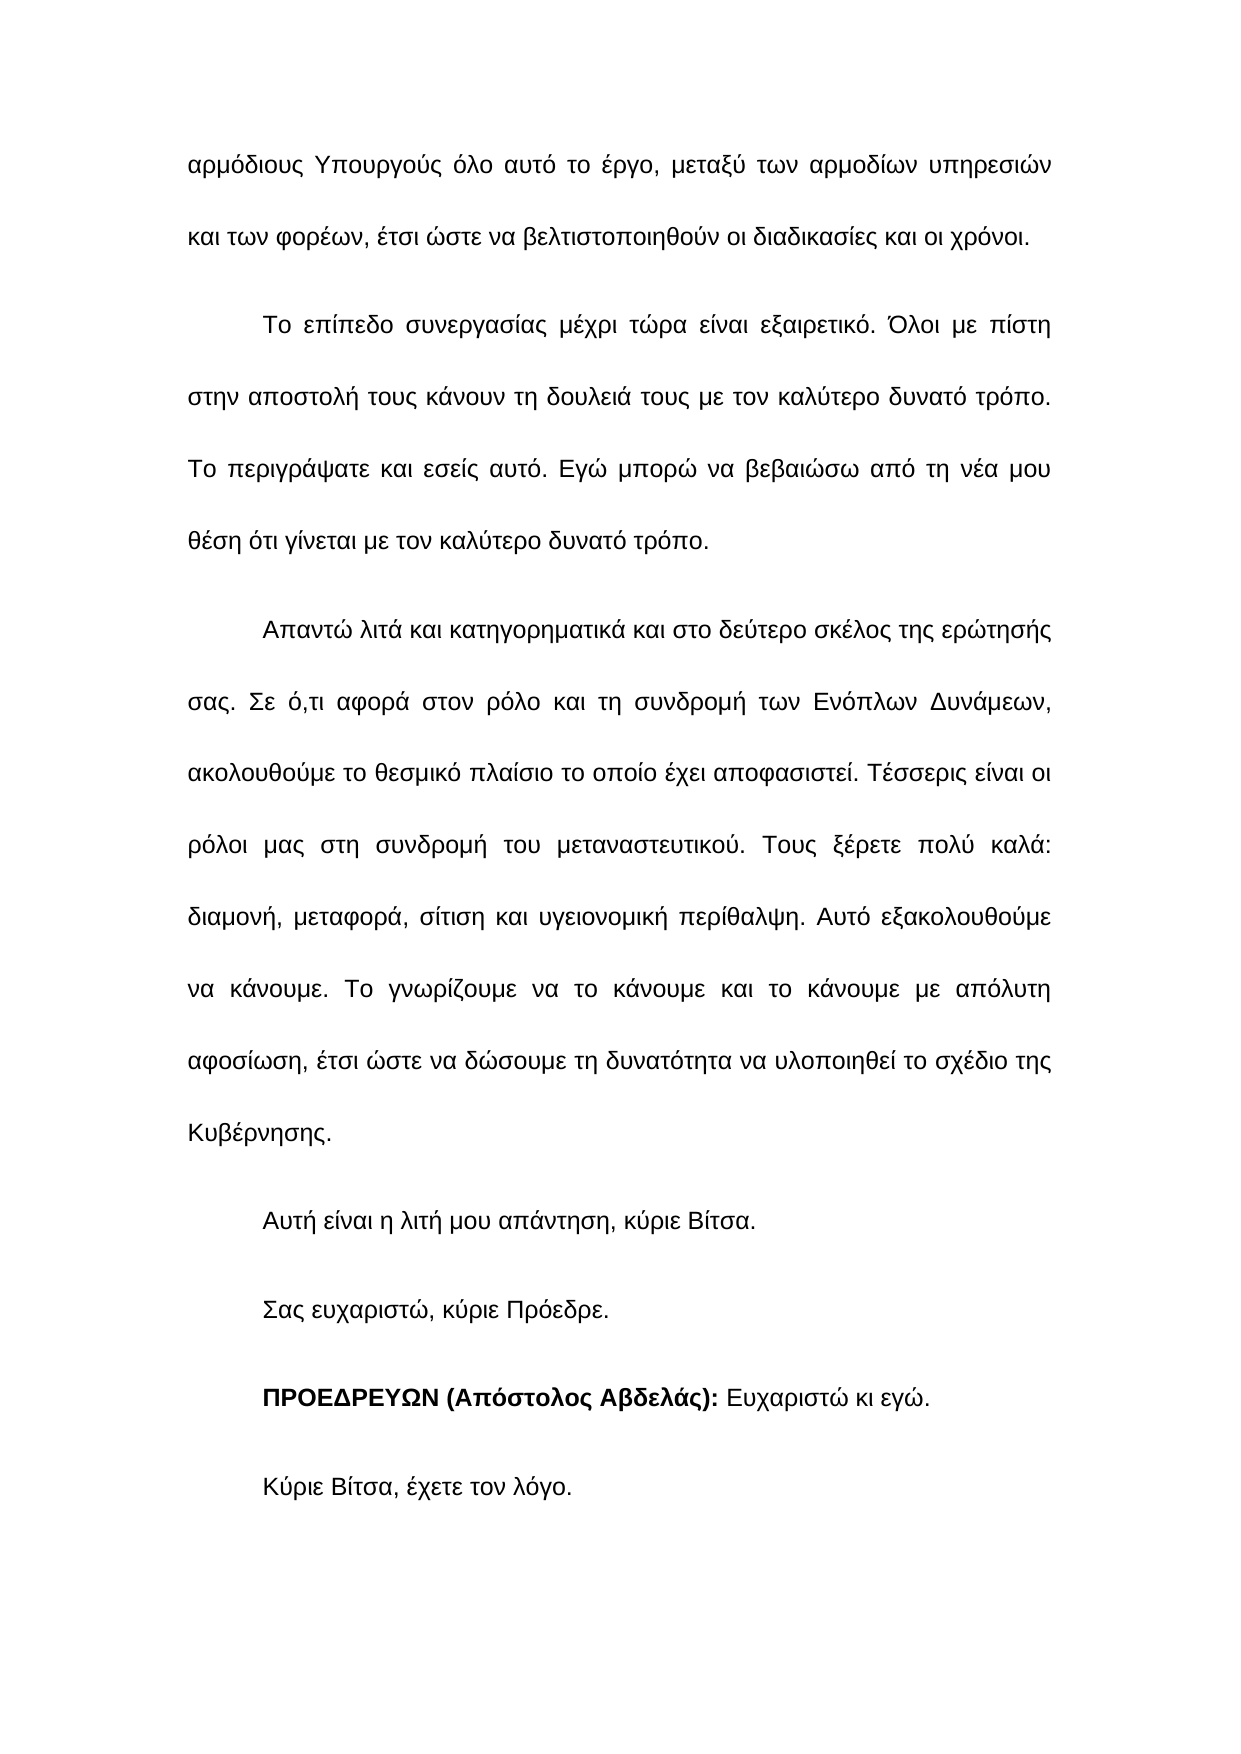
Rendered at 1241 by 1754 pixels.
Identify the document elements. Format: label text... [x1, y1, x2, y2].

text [187, 150, 1053, 251]
text Απαντώ λιτά και κατηγορηματικά και στο δεύτερο σκέλος της ερώτησής σας. Σε ό,τι αφορά στον ρόλο και τη συνδρομή των Ενόπλων Δυνάμεων, ακολουθούμε το θεσμικό πλαίσιο το οποίο έχει αποφασιστεί. Τέσσερις είναι οι ρόλοι μας στη συνδρομή του μεταναστευτικού. Τους ξέρετε πολύ καλά: διαμονή, μεταφορά, σίτιση και υγειονομική περίθαλψη. Αυτό εξακολουθούμε να κάνουμε. Το γνωρίζουμε να το κάνουμε και το κάνουμε με απόλυτη αφοσίωση, έτσι ώστε να δώσουμε τη δυνατότητα να υλοποιηθεί το σχέδιο της Κυβέρνησης. [187, 614, 1053, 1146]
text Το επίπεδο συνεργασίας μέχρι τώρα είναι εξαιρετικό. Όλοι με πίστη στην αποστολή τους κάνουν τη δουλειά τους με τον καλύτερο δυνατό τρόπο. Το περιγράψατε και εσείς αυτό. Εγώ μπορώ να βεβαιώσω από τη νέα μου θέση ότι γίνεται με τον καλύτερο δυνατό τρόπο. [187, 310, 1053, 555]
text Σας ευχαριστώ, κύριε Πρόεδρε. [187, 1295, 1053, 1323]
text Κύριε Βίτσα, έχετε τον λόγο. [187, 1472, 1053, 1501]
text Αυτή είναι η λιτή μου απάντηση, κύριε Βίτσα. [187, 1206, 1053, 1235]
text ΠΡΟΕΔΡΕΥΩΝ (Απόστολος Αβδελάς): Ευχαριστώ κι εγώ. [187, 1383, 1053, 1412]
